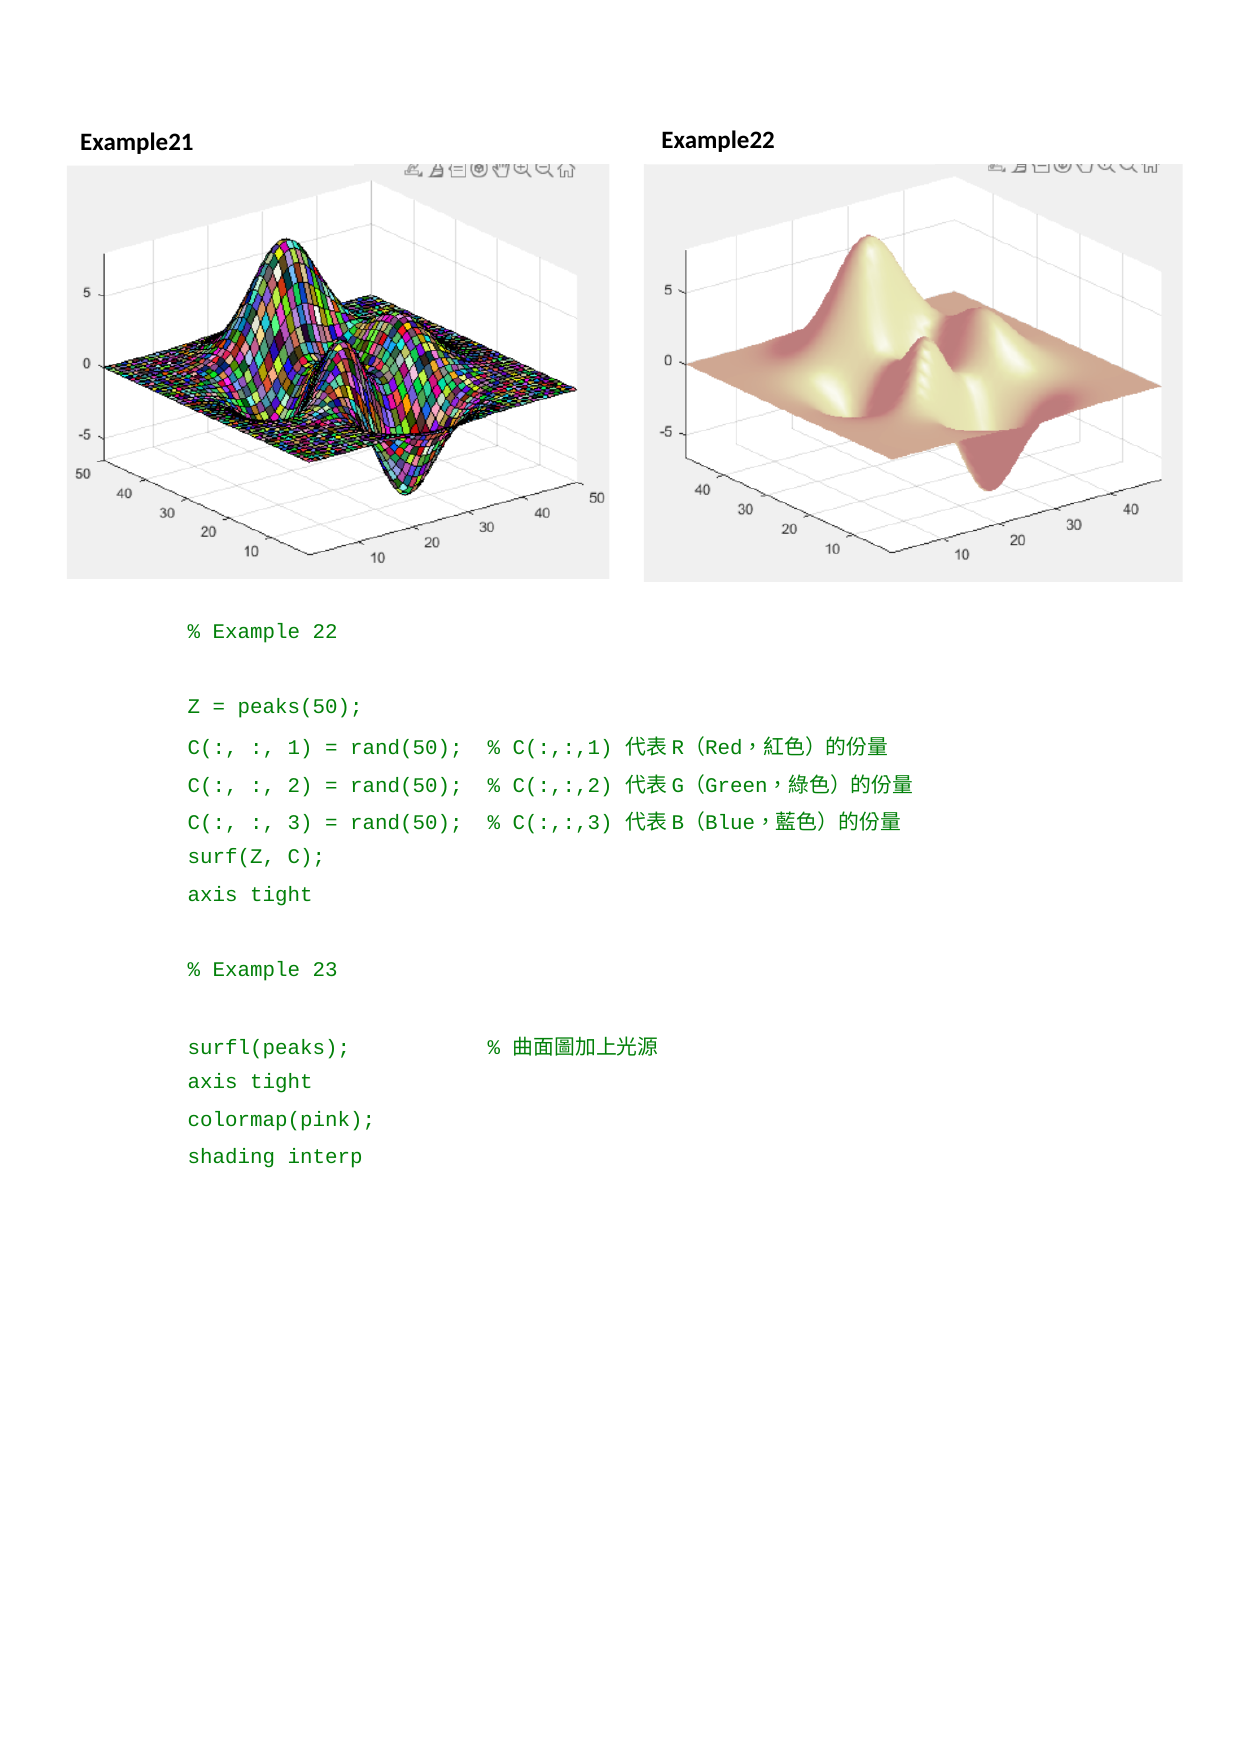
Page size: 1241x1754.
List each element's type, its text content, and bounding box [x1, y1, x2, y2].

picture [66, 164, 610, 579]
text axis tight [187, 877, 1053, 914]
text C(:, :, 2) = rand(50); % C(:,:,2) 代表 G（Green，綠色）的份量 [187, 764, 1053, 802]
text surfl(peaks); % 曲面圖加上光源 [187, 1027, 1053, 1064]
text surf(Z, C); [187, 839, 1053, 877]
text C(:, :, 3) = rand(50); % C(:,:,3) 代表 B（Blue，藍色）的份量 [187, 802, 1053, 839]
text % Example 23 [187, 952, 1053, 989]
text axis tight [187, 1064, 1053, 1102]
text % Example 22 [187, 164, 1053, 652]
text shading interp [187, 1139, 1053, 1177]
text Z = peaks(50); [187, 689, 1053, 727]
picture [1053, 164, 1183, 582]
text colormap(pink); [187, 1102, 1053, 1139]
text C(:, :, 1) = rand(50); % C(:,:,1) 代表 R（Red，紅色）的份量 [187, 727, 1053, 764]
